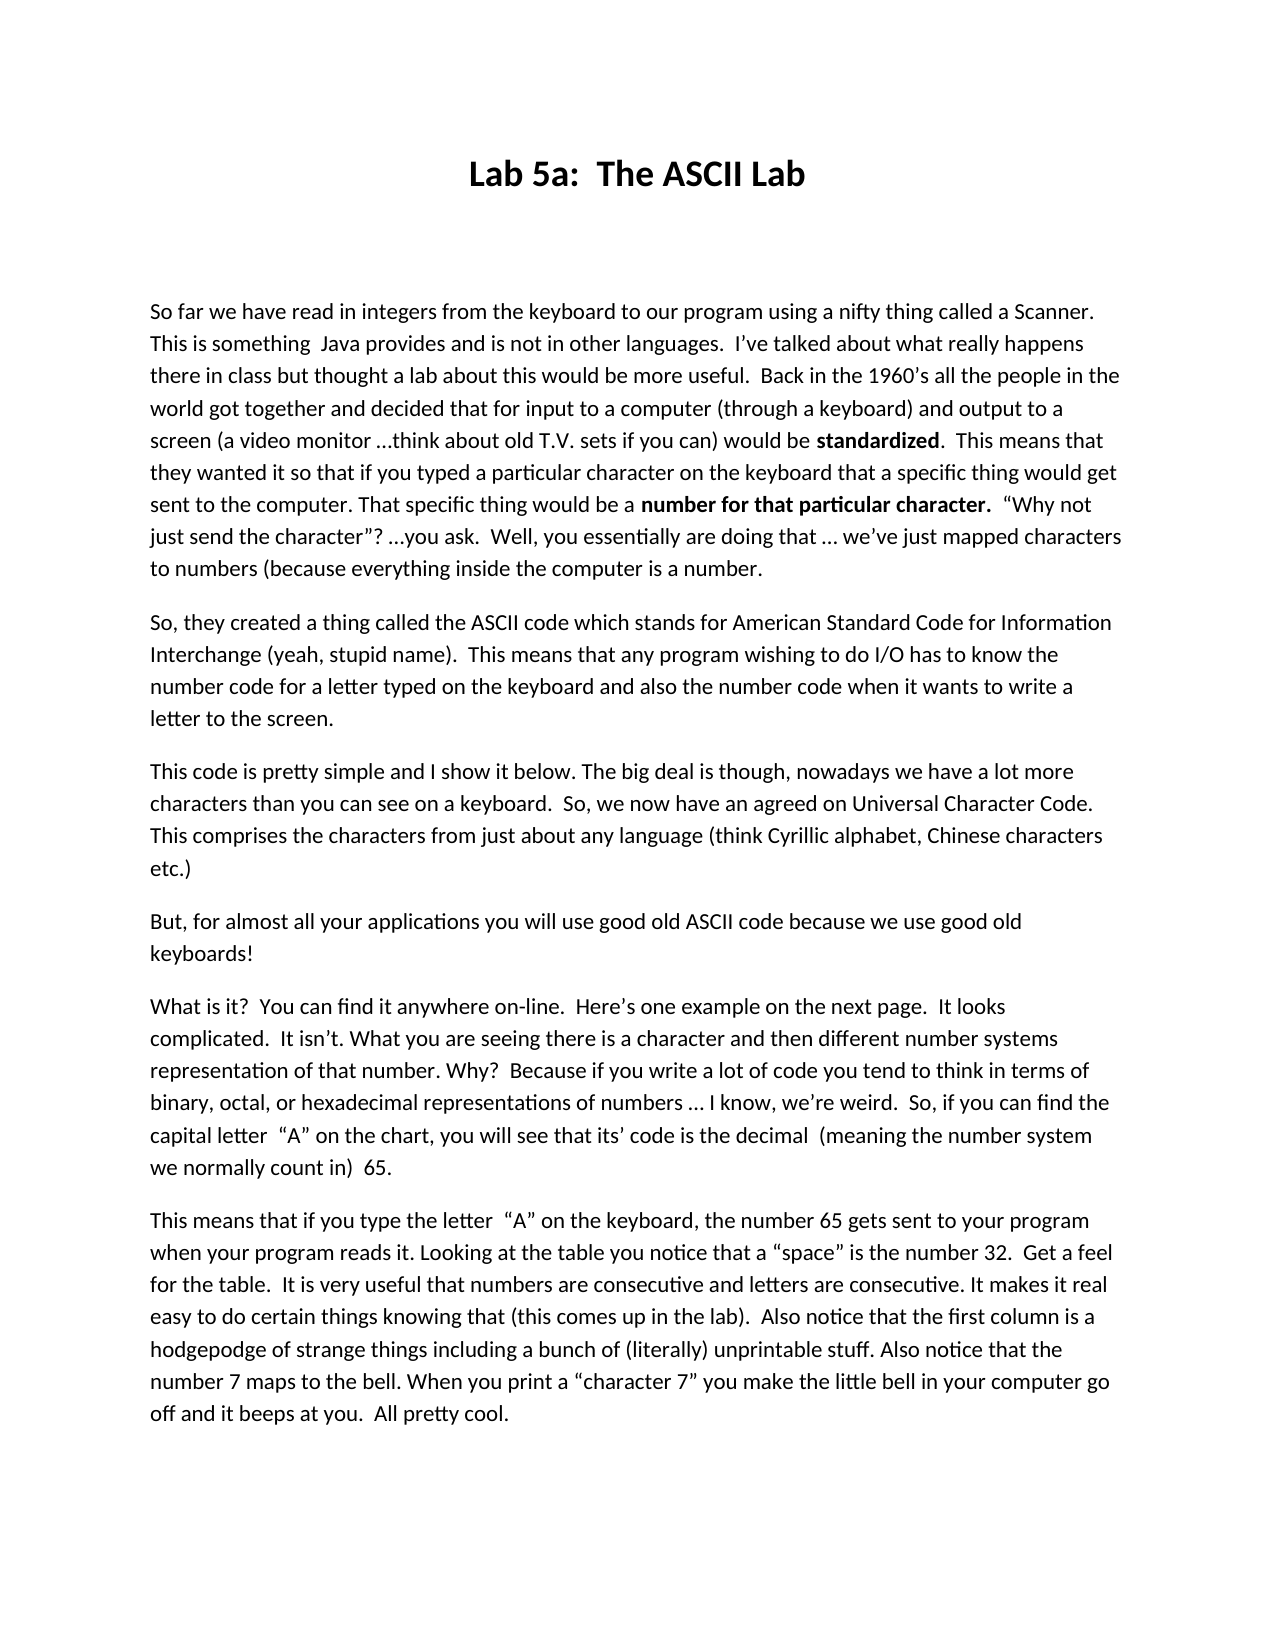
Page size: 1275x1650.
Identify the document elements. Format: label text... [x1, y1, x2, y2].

text This code is pretty simple and I show it below. The big deal is though, nowadays we have a lot more characters than you can see on a keyboard. So, we now have an agreed on Universal Character Code. This comprises the characters from just about any language (think Cyrillic alphabet, Chinese characters etc.) [150, 757, 1125, 882]
text What is it? You can find it anywhere on-line. Here’s one example on the next page. It looks complicated. It isn’t. What you are seeing there is a character and then different number systems representation of that number. Why? Because if you write a lot of code you tend to think in terms of binary, octal, or hexadecimal representations of numbers … I know, we’re weird. So, if you can find the capital letter “A” on the chart, you will see that its’ code is the decimal (meaning the number system we normally count in) 65. [150, 992, 1125, 1181]
text Lab 5a: The ASCII Lab [150, 150, 1125, 196]
text But, for almost all your applications you will use good old ASCII code because we use good old keyboards! [150, 907, 1125, 967]
text This means that if you type the letter “A” on the keyboard, the number 65 gets sent to your program when your program reads it. Looking at the table you notice that a “space” is the number 32. Get a feel for the table. It is very useful that numbers are consecutive and letters are consecutive. It makes it real easy to do certain things knowing that (this comes up in the lab). Also notice that the first column is a hodgepodge of strange things including a bunch of (literally) unprintable stuff. Also notice that the number 7 maps to the bell. When you print a “character 7” you make the little bell in your computer go off and it beeps at you. All pretty cool. [150, 1206, 1125, 1427]
text So, they created a thing called the ASCII code which stands for American Standard Code for Information Interchange (yeah, stupid name). This means that any program wishing to do I/O has to know the number code for a letter typed on the keyboard and also the number code when it wants to write a letter to the screen. [150, 608, 1125, 732]
text So far we have read in integers from the keyboard to our program using a nifty thing called a Scanner. This is something Java provides and is not in other languages. I’ve talked about what really happens there in class but thought a lab about this would be more useful. Back in the 1960’s all the people in the world got together and decided that for input to a computer (through a keyboard) and output to a screen (a video monitor …think about old T.V. sets if you can) would be standardized. This means that they wanted it so that if you typed a particular character on the keyboard that a specific thing would get sent to the computer. That specific thing would be a number for that particular character. “Why not just send the character”? …you ask. Well, you essentially are doing that … we’ve just mapped characters to numbers (because everything inside the computer is a number. [150, 297, 1125, 583]
